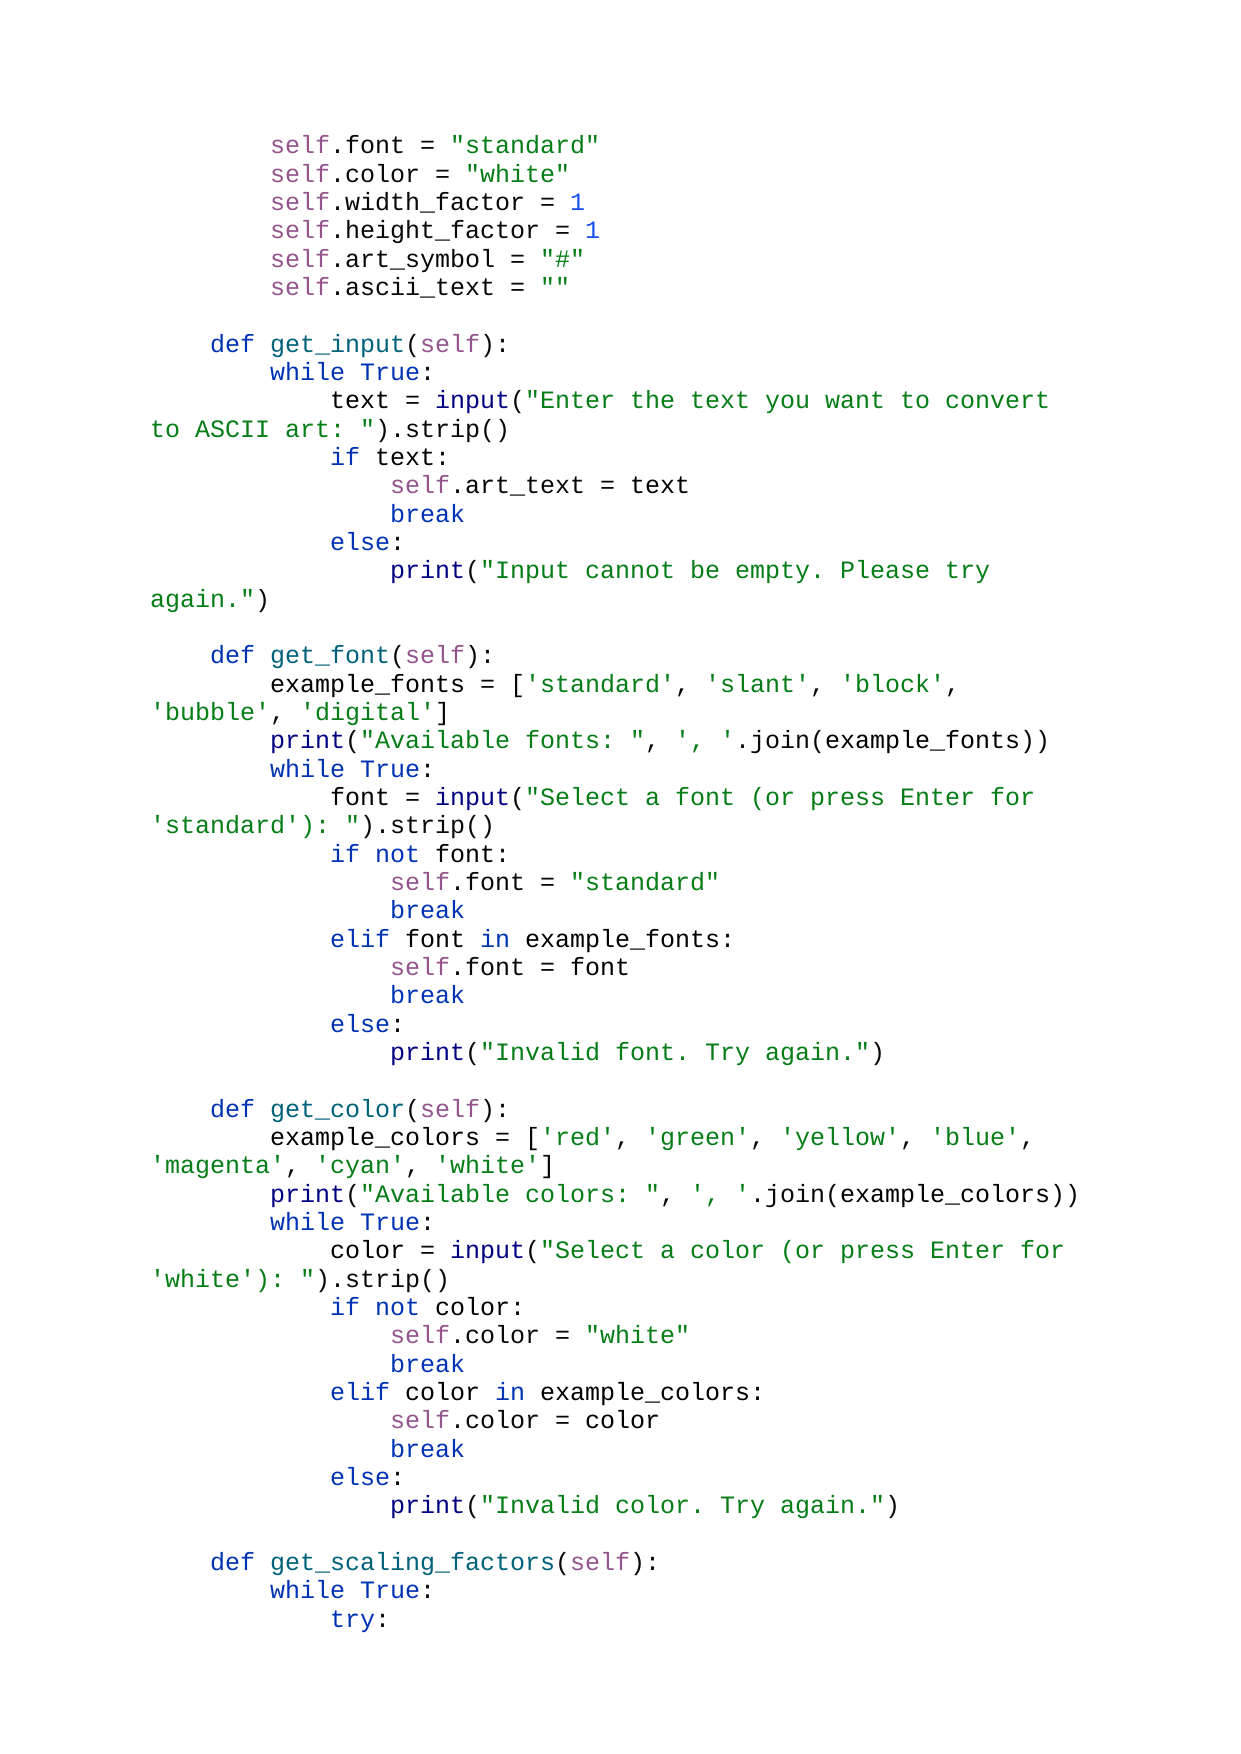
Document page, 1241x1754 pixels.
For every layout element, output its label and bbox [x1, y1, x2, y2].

text [150, 133, 1090, 1634]
